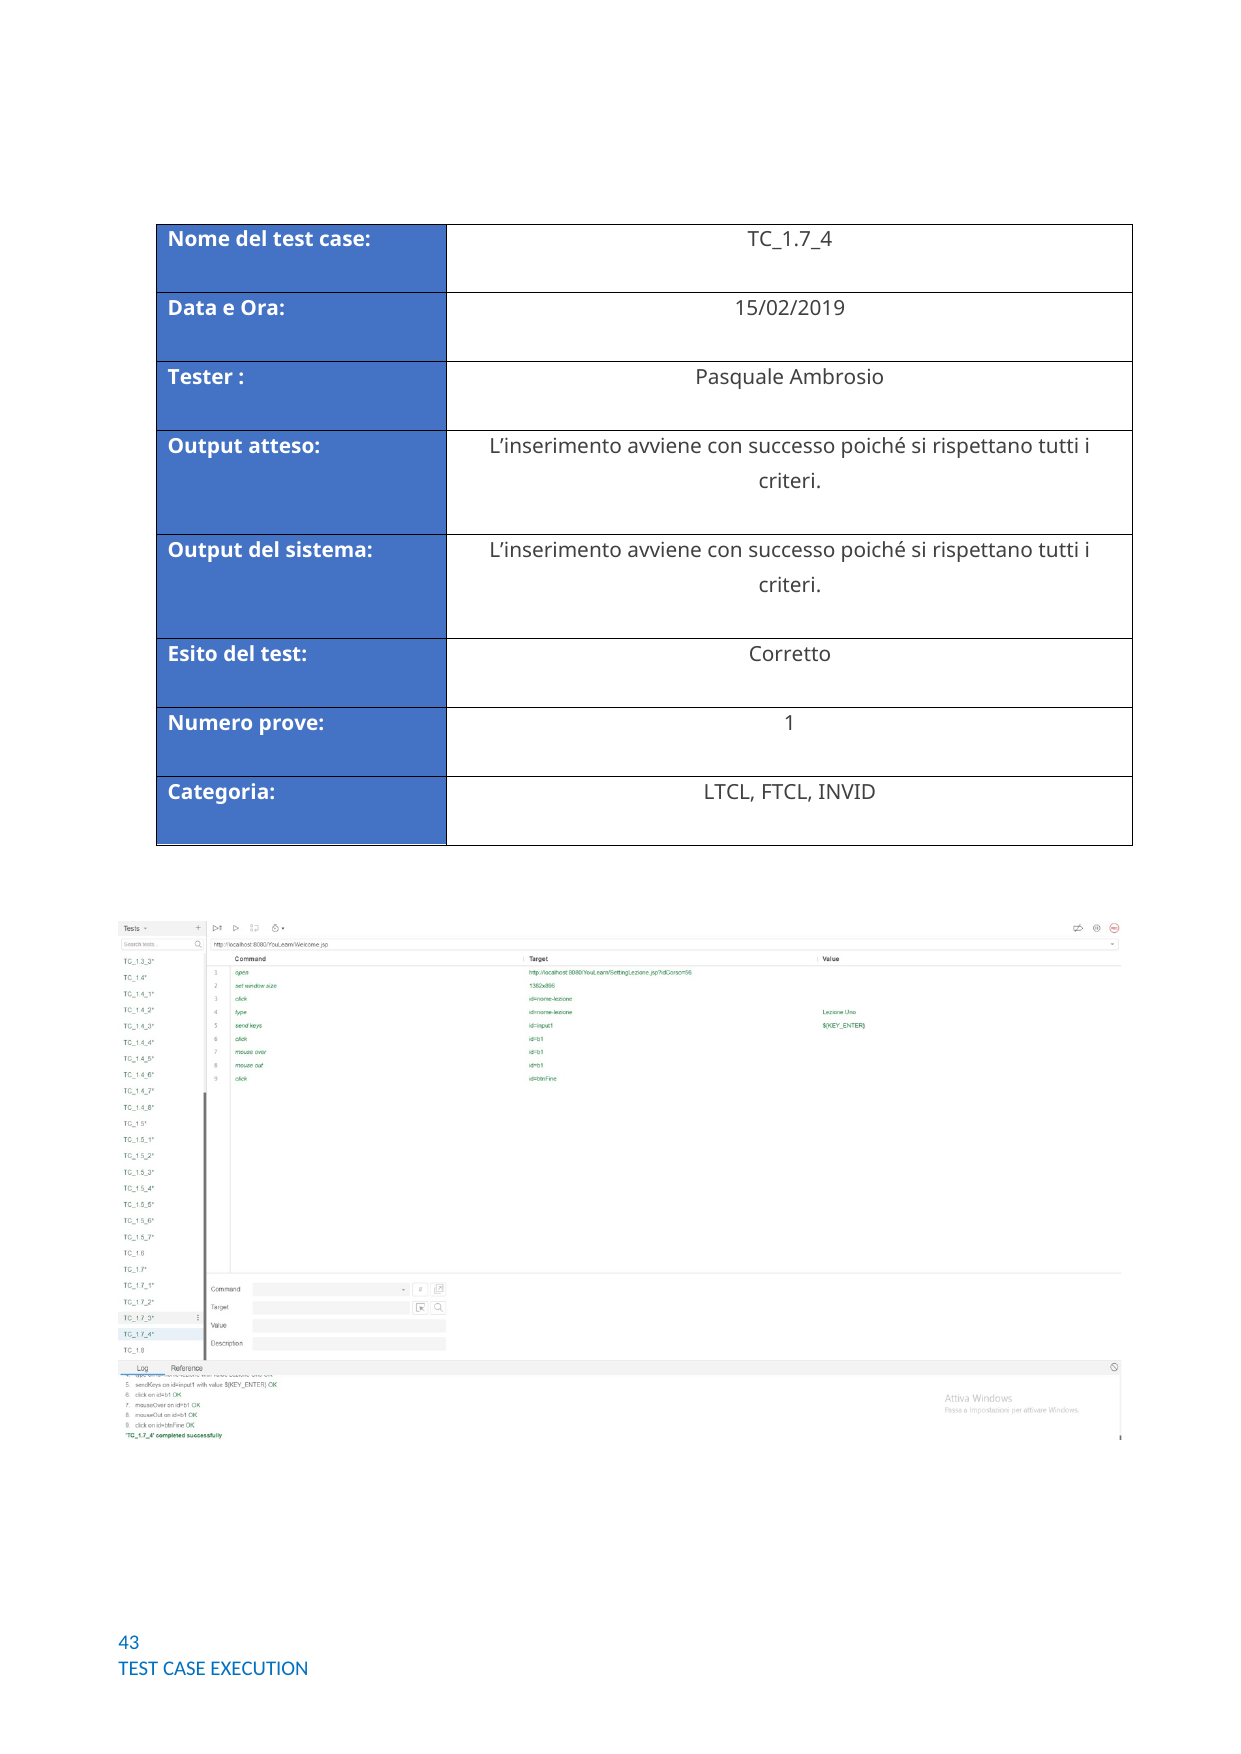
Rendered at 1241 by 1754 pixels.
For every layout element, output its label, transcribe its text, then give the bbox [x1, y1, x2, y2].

table_cell 1 [447, 708, 1132, 776]
table_cell Corretto [447, 639, 1132, 707]
table_cell Numero prove: [157, 708, 446, 776]
table_cell LTCL, FTCL, INVID [447, 777, 1132, 844]
table_cell Pasquale Ambrosio [447, 362, 1132, 430]
table_cell Esito del test: [157, 639, 446, 707]
table_cell L’inserimento avviene con successo poiché si rispettano tutti i criteri. [447, 431, 1132, 534]
table_cell 15/02/2019 [447, 293, 1132, 361]
table_header TC_1.7_4 [447, 225, 1132, 292]
picture [118, 921, 1122, 1440]
table_cell Data e Ora: [157, 293, 446, 361]
table_cell Tester : [157, 362, 446, 430]
table_cell Categoria: [157, 777, 446, 844]
table_header Nome del test case: [157, 225, 446, 292]
table_cell Output atteso: [157, 431, 446, 534]
table_cell Output del sistema: [157, 535, 446, 638]
table_cell L’inserimento avviene con successo poiché si rispettano tutti i criteri. [447, 535, 1132, 638]
